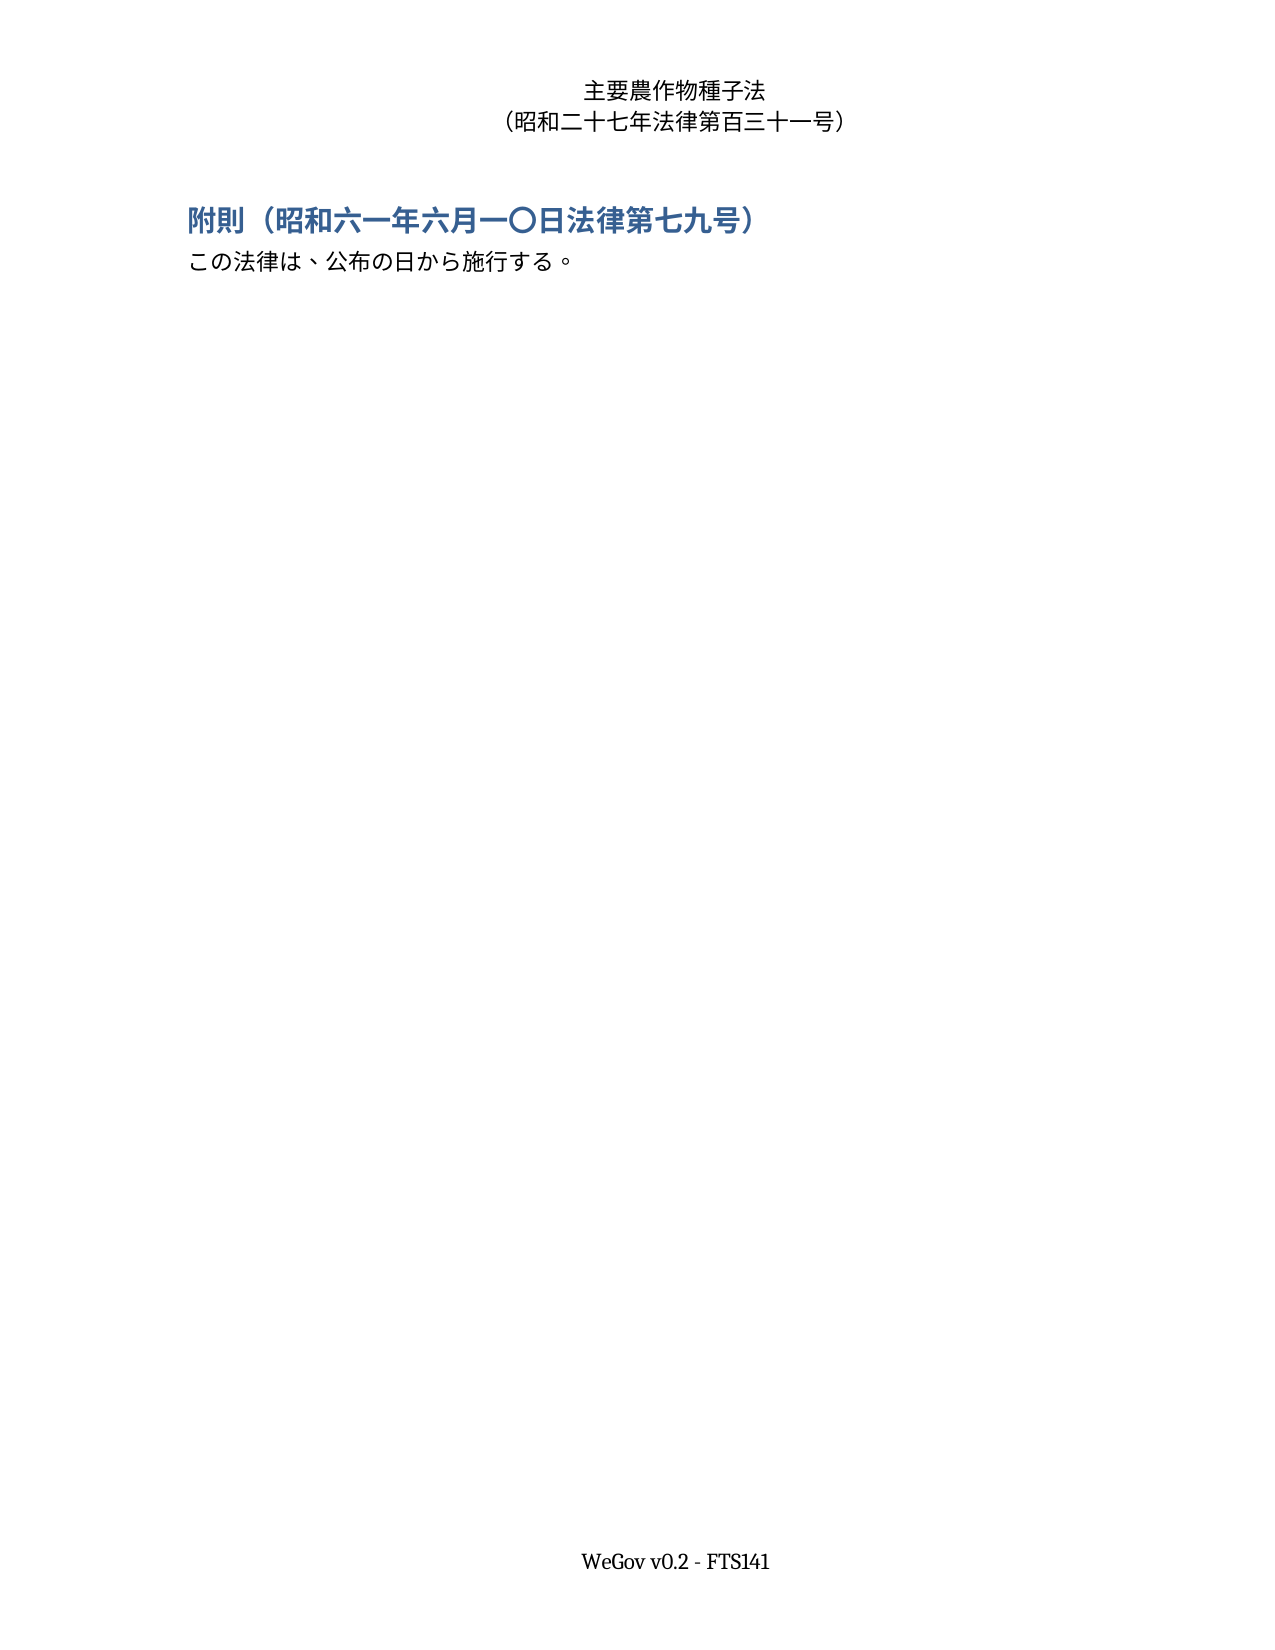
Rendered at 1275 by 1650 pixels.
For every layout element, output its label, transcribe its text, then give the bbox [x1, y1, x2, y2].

subtitle 附則（昭和六一年六月一〇日法律第七九号） [187, 200, 1087, 240]
text この法律は、公布の日から施行する。 [187, 246, 1087, 277]
